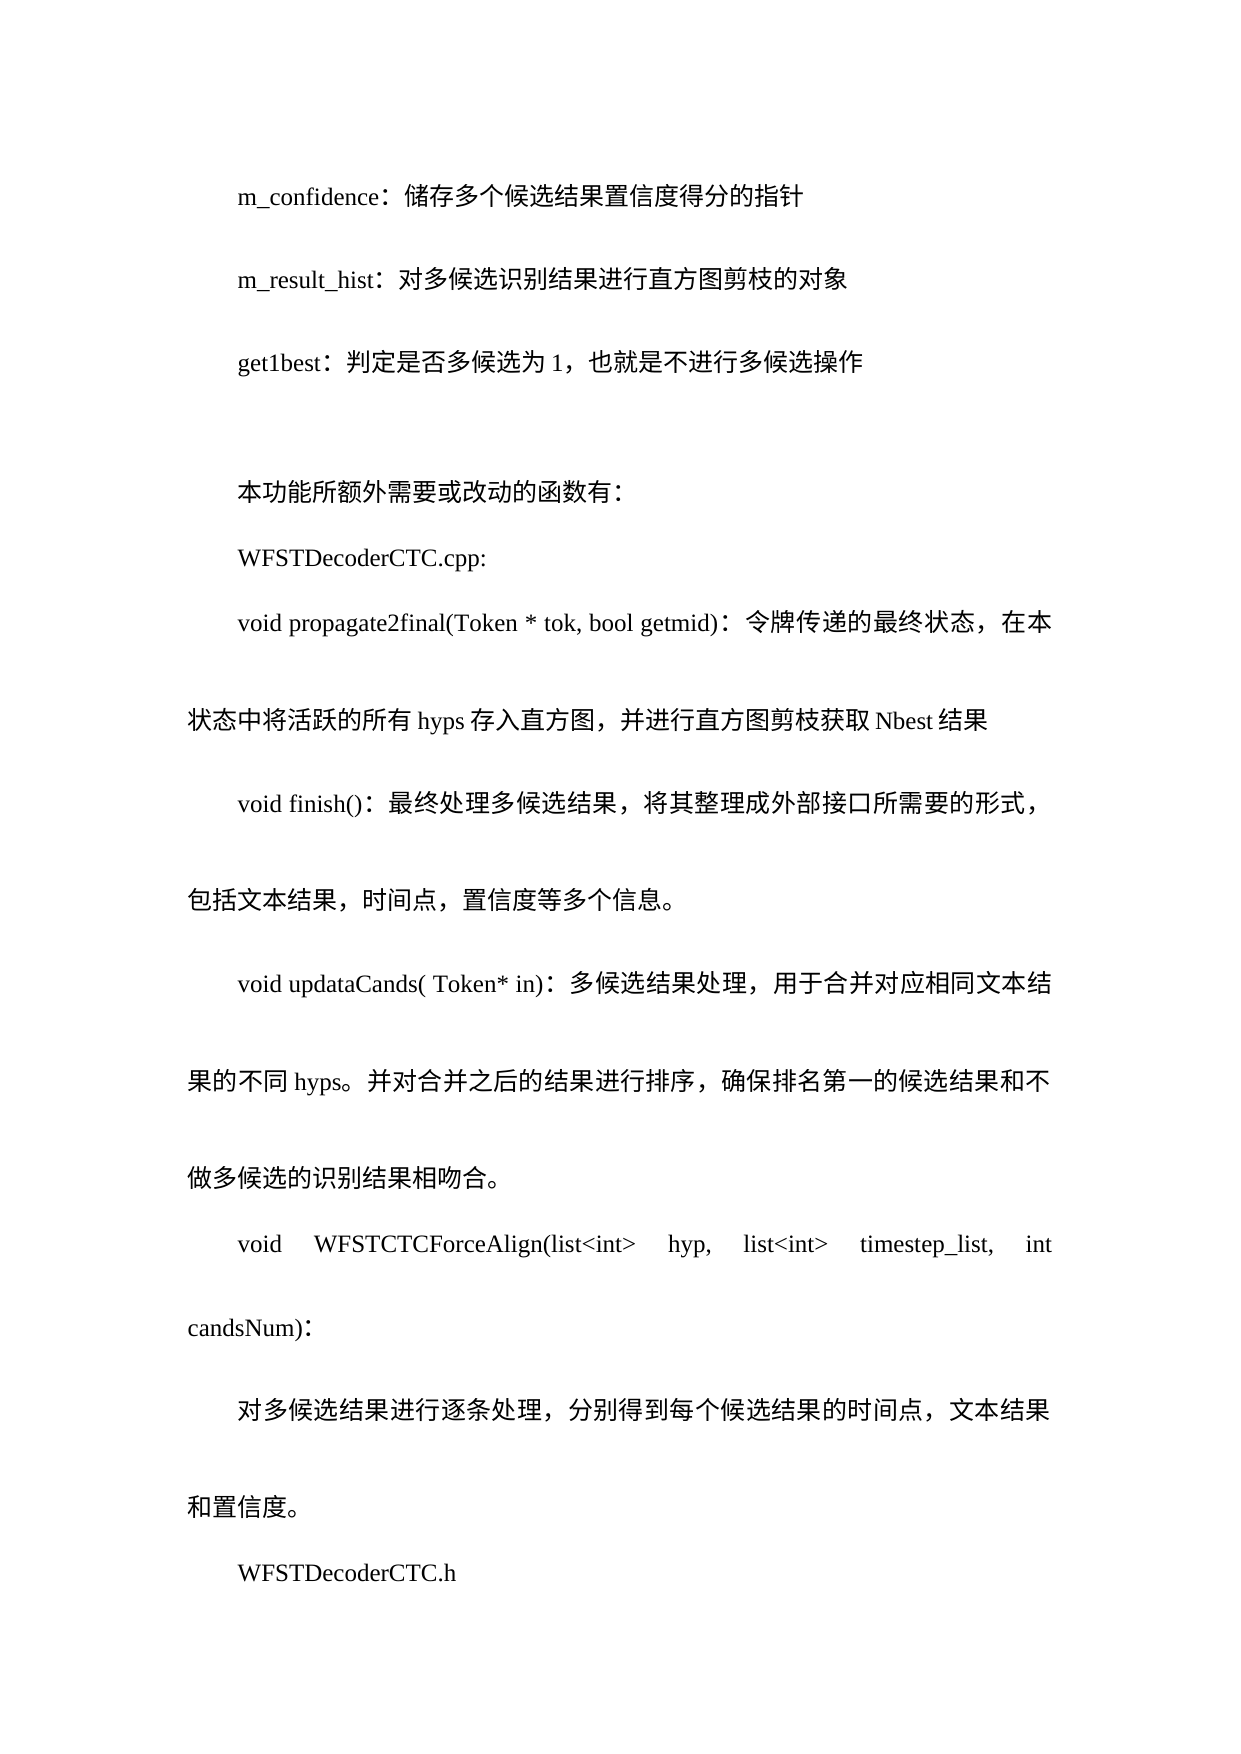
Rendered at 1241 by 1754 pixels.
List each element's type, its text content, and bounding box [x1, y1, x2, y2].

text WFSTDecoderCTC.cpp: [187, 541, 1053, 574]
text m_confidence：储存多个候选结果置信度得分的指针 [187, 162, 1053, 227]
text void WFSTCTCForceAlign(list<int> hyp, list<int> timestep_list, int candsNum)： [187, 1228, 1053, 1358]
text void updataCands( Token* in)：多候选结果处理，用于合并对应相同文本结果的不同hyps。并对合并之后的结果进行排序，确保排名第一的候选结果和不做多候选的识别结果相吻合。 [187, 949, 1053, 1209]
text 本功能所额外需要或改动的函数有： [187, 458, 1053, 523]
text m_result_hist：对多候选识别结果进行直方图剪枝的对象 [187, 245, 1053, 310]
text WFSTDecoderCTC.h [187, 1556, 1053, 1589]
text get1best：判定是否多候选为1，也就是不进行多候选操作 [187, 328, 1053, 393]
text void propagate2final(Token * tok, bool getmid)：令牌传递的最终状态，在本状态中将活跃的所有hyps存入直方图，并进行直方图剪枝获取Nbest结果 [187, 588, 1053, 751]
text 对多候选结果进行逐条处理，分别得到每个候选结果的时间点，文本结果和置信度。 [187, 1376, 1053, 1538]
text void finish()：最终处理多候选结果，将其整理成外部接口所需要的形式，包括文本结果，时间点，置信度等多个信息。 [187, 769, 1053, 931]
